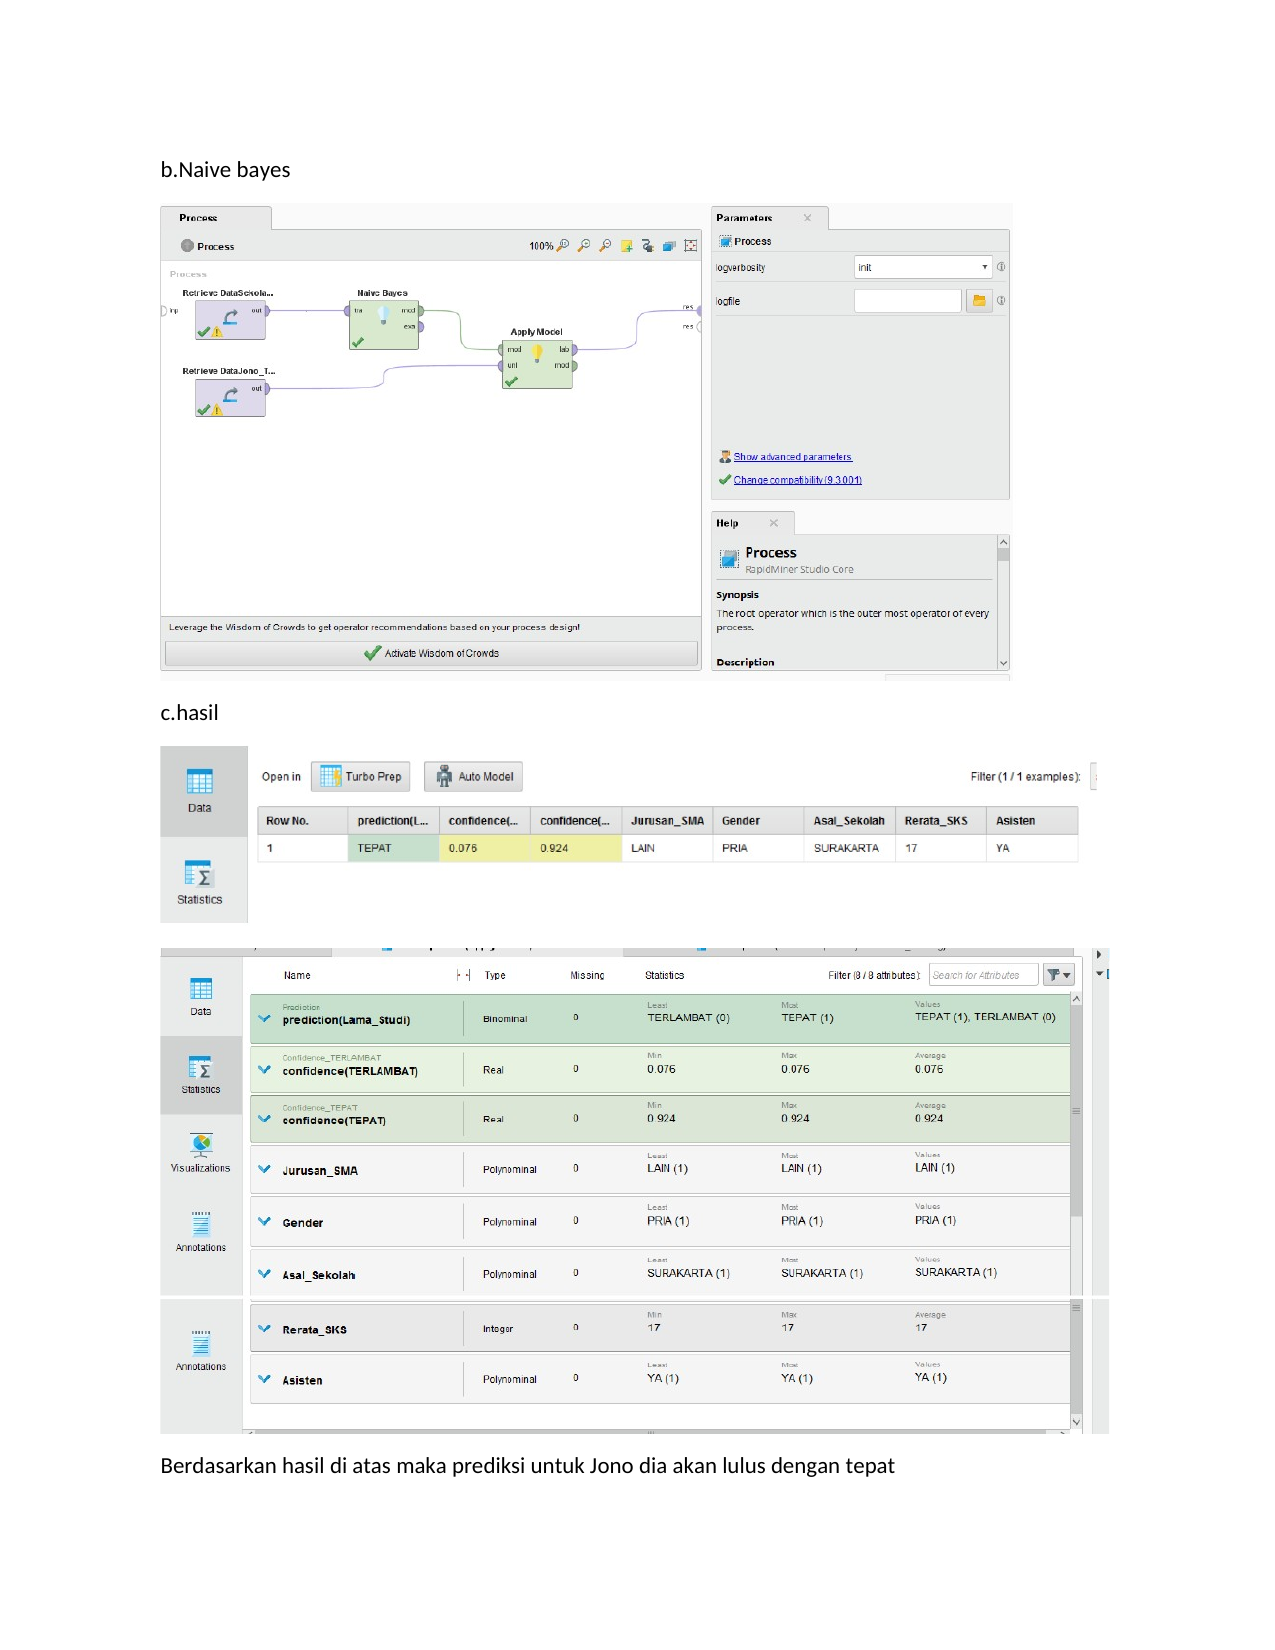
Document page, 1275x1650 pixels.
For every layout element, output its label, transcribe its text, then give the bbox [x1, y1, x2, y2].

text b.Naive bayes [160, 156, 1125, 183]
text c.hasil [160, 698, 1125, 726]
picture [160, 203, 1021, 681]
text Berdasarkan hasil di atas maka prediksi untuk Jono dia akan lulus dengan tepat [160, 1451, 1125, 1479]
picture [160, 948, 1110, 1434]
picture [160, 745, 1097, 930]
